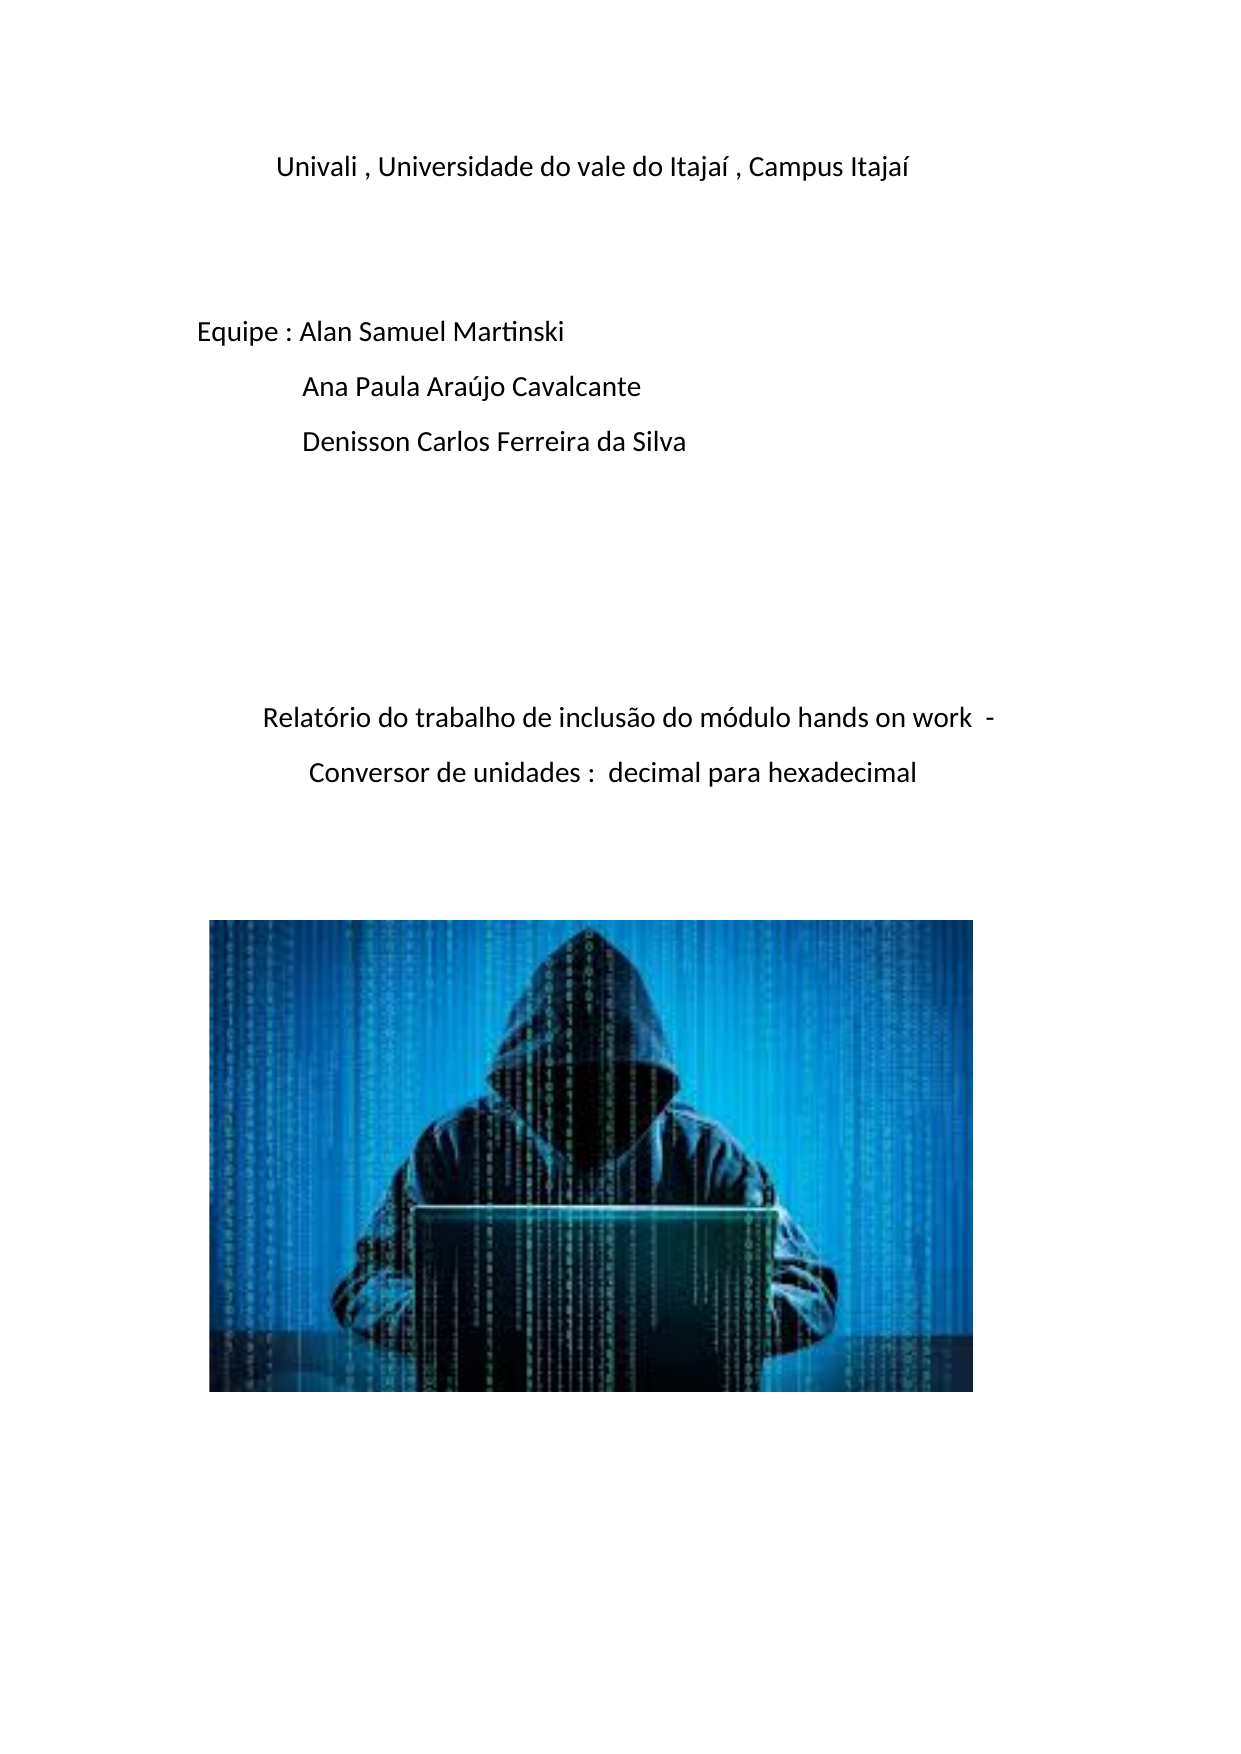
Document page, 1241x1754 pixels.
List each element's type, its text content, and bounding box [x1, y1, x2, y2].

text Denisson Carlos Ferreira da Silva [177, 423, 1063, 459]
text Univali , Universidade do vale do Itajaí , Campus Itajaí [177, 148, 1063, 183]
text Ana Paula Araújo Cavalcante [177, 368, 1063, 404]
text Conversor de unidades : decimal para hexadecimal [177, 754, 1063, 789]
text Relatório do trabalho de inclusão do módulo hands on work - [177, 699, 1063, 734]
text Equipe : Alan Samuel Martinski [177, 313, 1063, 348]
